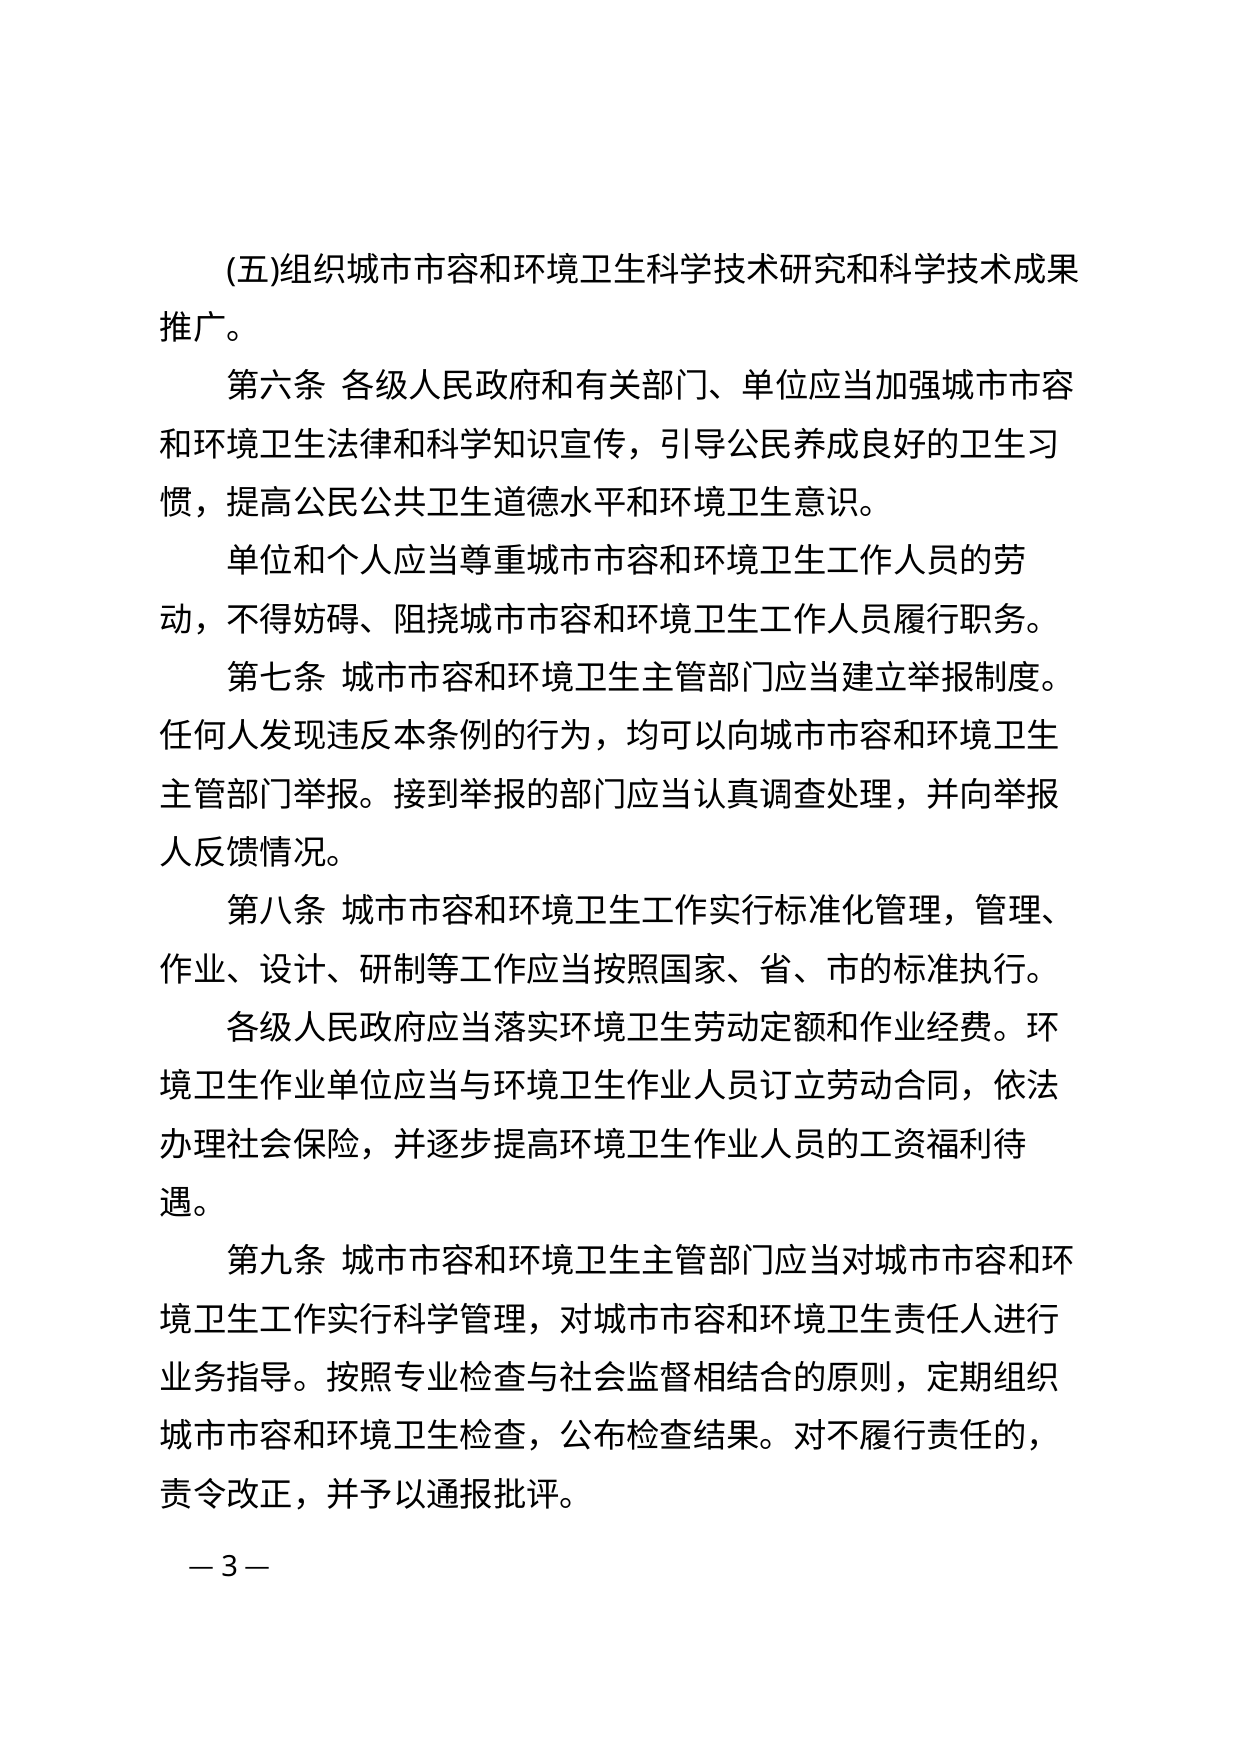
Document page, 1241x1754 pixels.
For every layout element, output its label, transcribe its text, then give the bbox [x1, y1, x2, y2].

text 各级人民政府应当落实环境卫生劳动定额和作业经费。环境卫生作业单位应当与环境卫生作业人员订立劳动合同，依法办理社会保险，并逐步提高环境卫生作业人员的工资福利待遇。 [159, 993, 1081, 1226]
text (五)组织城市市容和环境卫生科学技术研究和科学技术成果推广。 [159, 234, 1081, 351]
text 第九条 城市市容和环境卫生主管部门应当对城市市容和环境卫生工作实行科学管理，对城市市容和环境卫生责任人进行业务指导。按照专业检查与社会监督相结合的原则，定期组织城市市容和环境卫生检查，公布检查结果。对不履行责任的，责令改正，并予以通报批评。 [159, 1226, 1081, 1518]
text 第八条 城市市容和环境卫生工作实行标准化管理，管理、作业、设计、研制等工作应当按照国家、省、市的标准执行。 [159, 876, 1081, 993]
text 单位和个人应当尊重城市市容和环境卫生工作人员的劳动，不得妨碍、阻挠城市市容和环境卫生工作人员履行职务。 [159, 526, 1081, 643]
text 第七条 城市市容和环境卫生主管部门应当建立举报制度。任何人发现违反本条例的行为，均可以向城市市容和环境卫生主管部门举报。接到举报的部门应当认真调查处理，并向举报人反馈情况。 [159, 643, 1081, 876]
text 第六条 各级人民政府和有关部门、单位应当加强城市市容和环境卫生法律和科学知识宣传，引导公民养成良好的卫生习惯，提高公民公共卫生道德水平和环境卫生意识。 [159, 351, 1081, 526]
